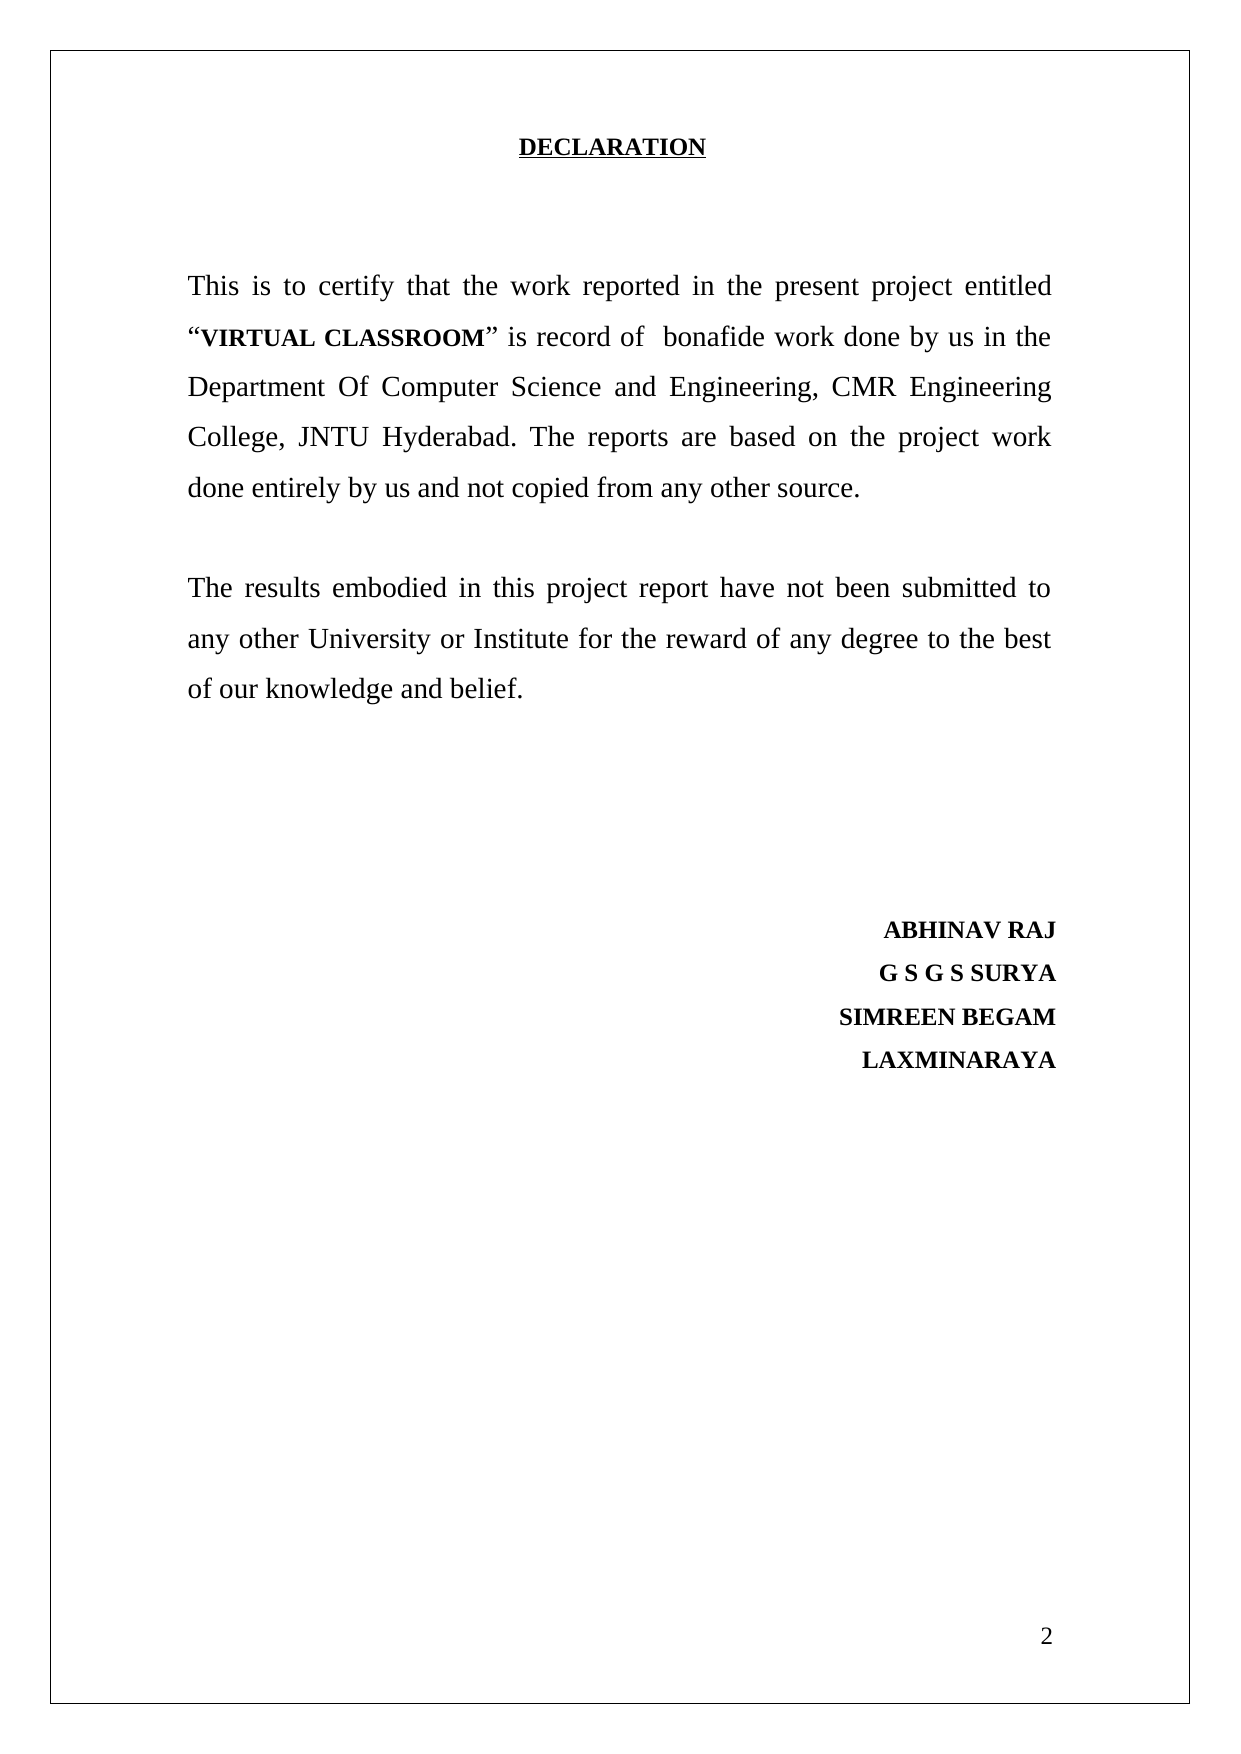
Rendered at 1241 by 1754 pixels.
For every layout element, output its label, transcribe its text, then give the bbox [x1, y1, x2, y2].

text SIMREEN BEGAM [187, 1002, 1056, 1030]
text G S G S SURYA [187, 958, 1056, 987]
text DECLARATION [187, 132, 1056, 161]
text ABHINAV RAJ [187, 915, 1056, 944]
text This is to certify that the work reported in the present project entitled “VIRTUAL CLASSROOM” is record of bonafide work done by us in the Department Of Computer Science and Engineering, CMR Engineering College, JNTU Hyderabad. The reports are based on the project work done entirely by us and not copied from any other source. [187, 268, 1053, 503]
text The results embodied in this project report have not been submitted to any other University or Institute for the reward of any degree to the best of our knowledge and belief. [187, 570, 1053, 704]
text LAXMINARAYA [187, 1045, 1056, 1073]
